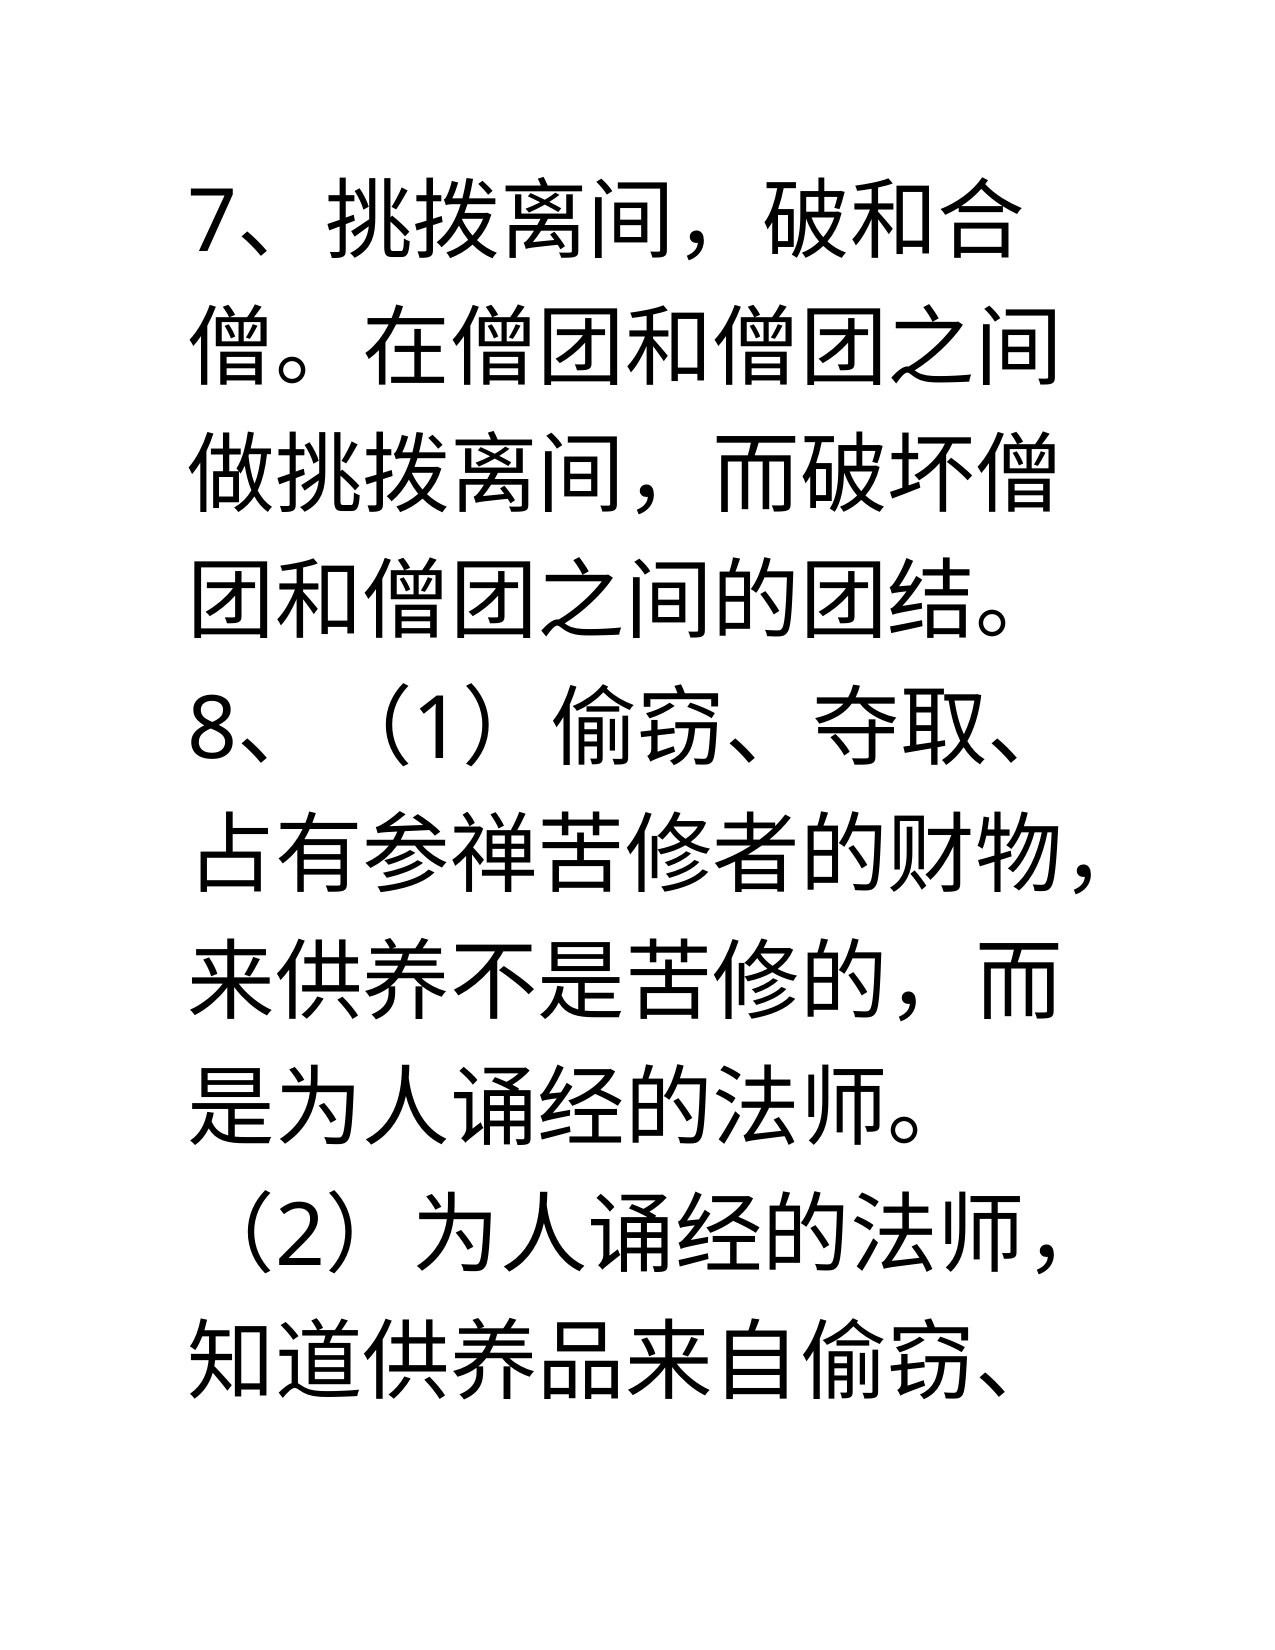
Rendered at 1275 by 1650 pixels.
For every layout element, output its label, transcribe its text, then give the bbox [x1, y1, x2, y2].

text 7、挑拨离间，破和合僧。在僧团和僧团之间做挑拨离间，而破坏僧团和僧团之间的团结。 [187, 150, 1087, 657]
text 8、（1）偷窃、夺取、占有参禅苦修者的财物，来供养不是苦修的，而是为人诵经的法师。 [187, 657, 1087, 1164]
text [187, 1164, 1087, 1418]
